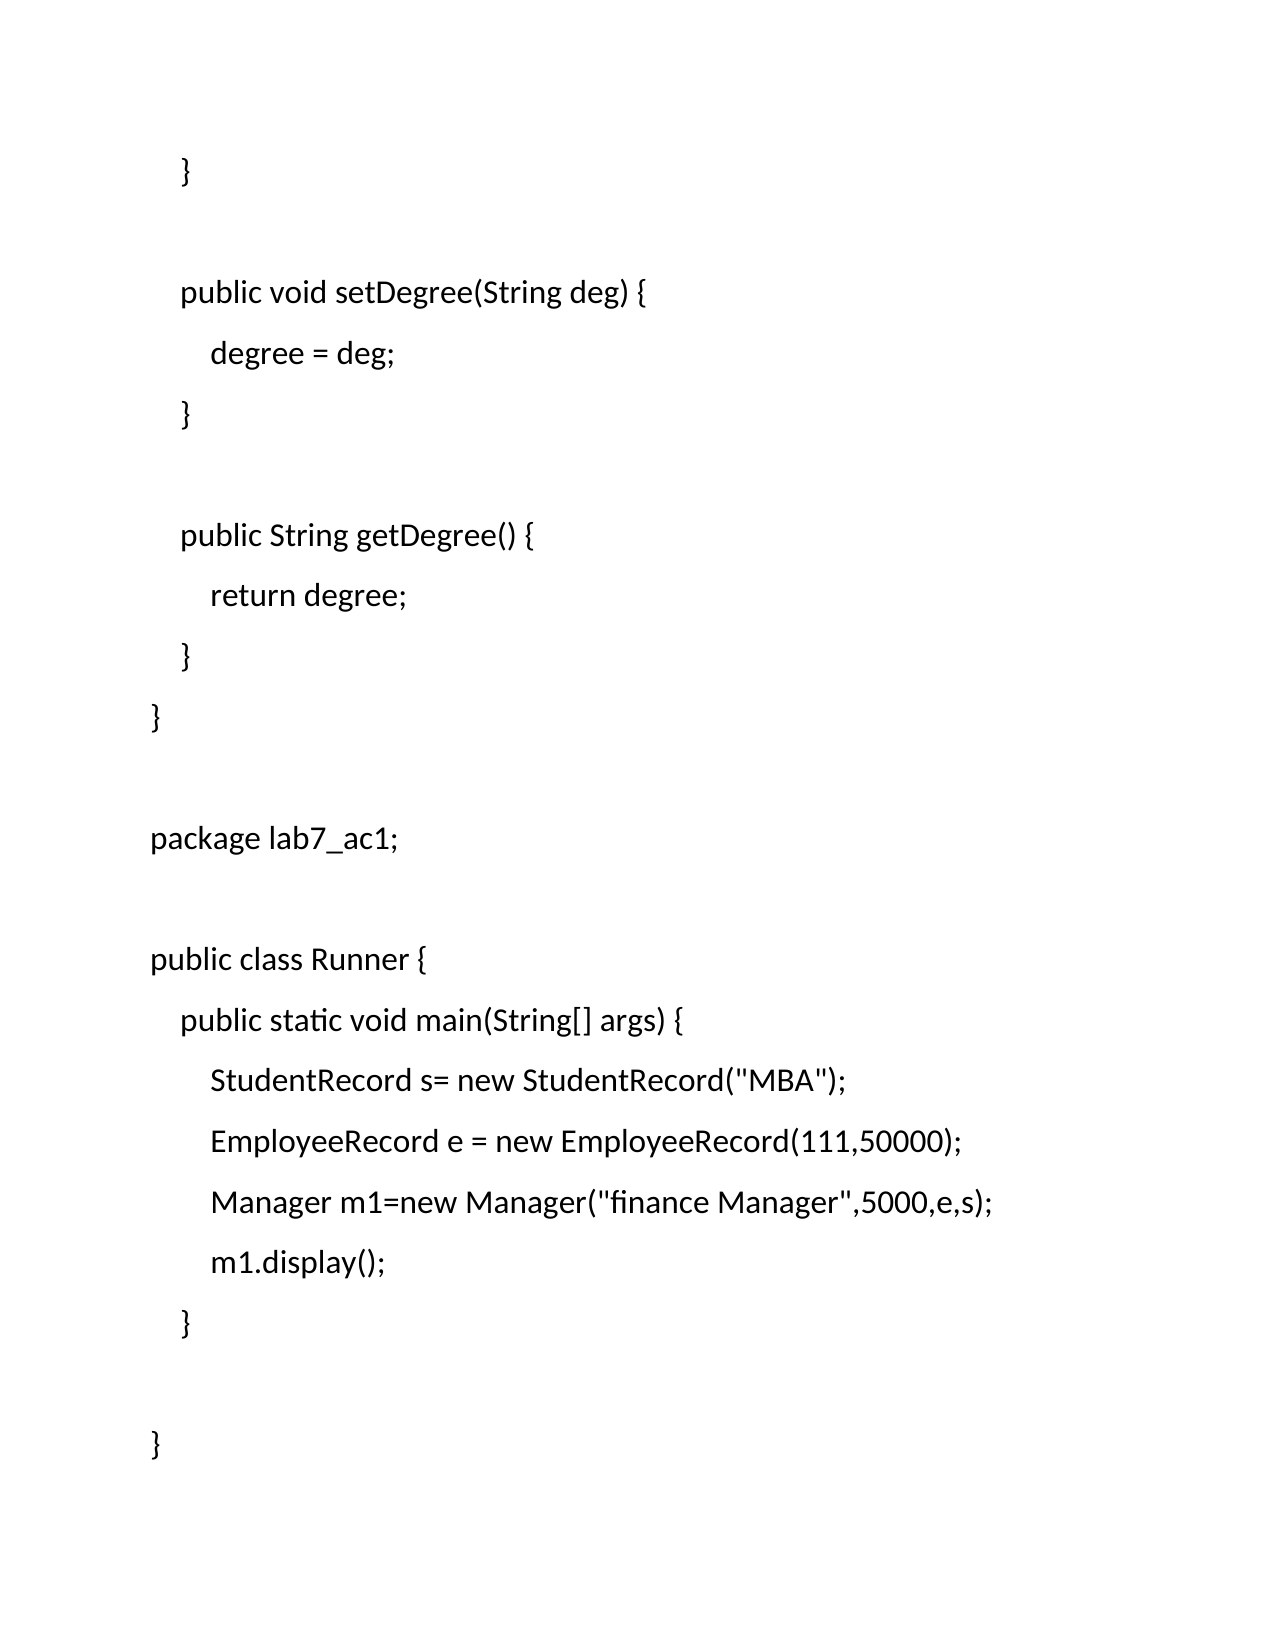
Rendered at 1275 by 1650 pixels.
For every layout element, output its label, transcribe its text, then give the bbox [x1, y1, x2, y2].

text degree = deg; [150, 332, 1125, 373]
text public String getDegree() { [150, 514, 1125, 554]
text public class Runner { [150, 938, 1125, 979]
text public static void main(String[] args) { [150, 999, 1125, 1039]
text return degree; [150, 574, 1125, 615]
text } [150, 696, 1125, 736]
text Manager m1=new Manager("finance Manager",5000,e,s); [150, 1181, 1125, 1221]
text StudentRecord s= new StudentRecord("MBA"); [150, 1059, 1125, 1100]
text package lab7_ac1; [150, 817, 1125, 858]
text } [150, 635, 1125, 676]
text public void setDegree(String deg) { [150, 271, 1125, 312]
text } [150, 1423, 1125, 1464]
text } [150, 1302, 1125, 1343]
text EmployeeRecord e = new EmployeeRecord(111,50000); [150, 1120, 1125, 1161]
text m1.display(); [150, 1241, 1125, 1282]
text } [150, 150, 1125, 191]
text } [150, 392, 1125, 433]
